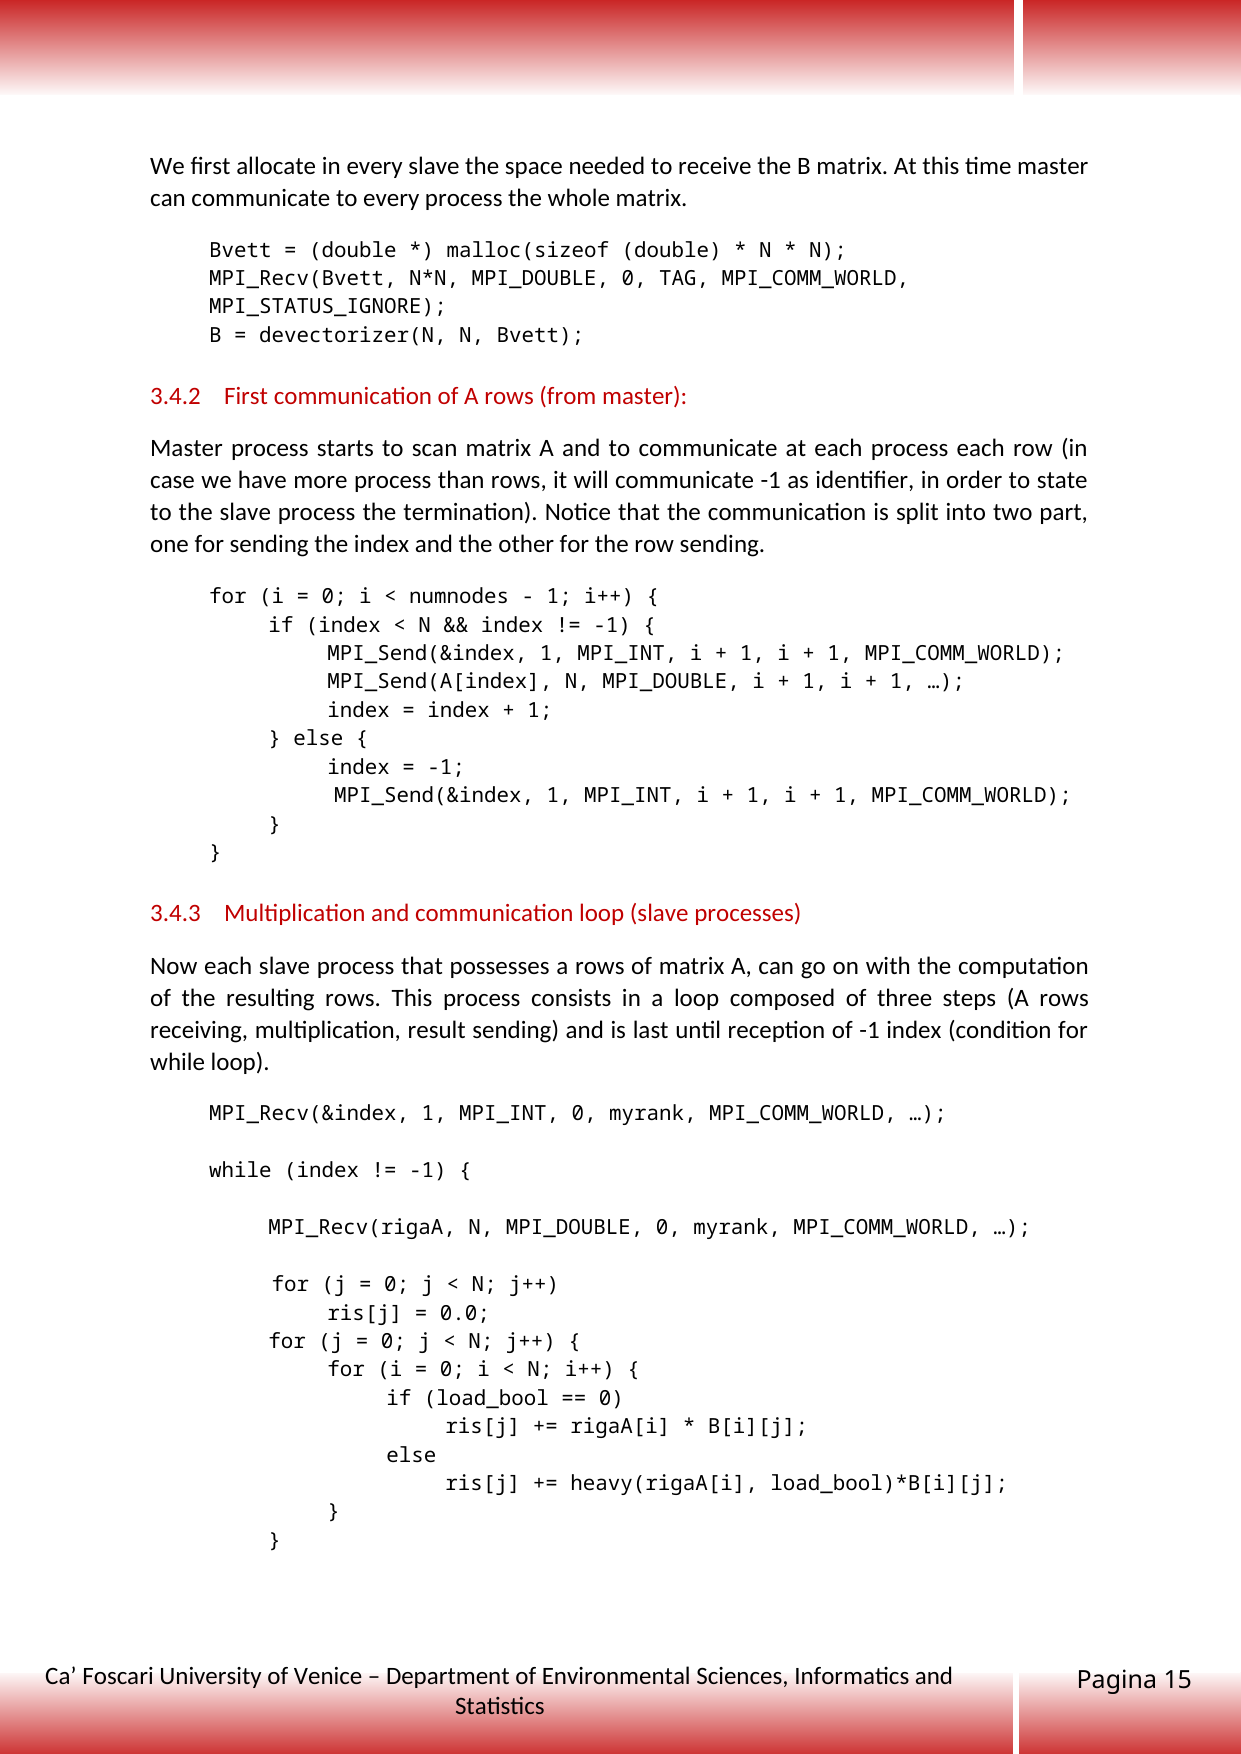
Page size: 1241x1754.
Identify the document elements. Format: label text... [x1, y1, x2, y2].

text B = devectorizer(N, N, Bvett); [209, 320, 1090, 348]
text MPI_Send(&index, 1, MPI_INT, i + 1, i + 1, MPI_COMM_WORLD); [209, 638, 1090, 667]
text while (index != -1) { [209, 1155, 1090, 1184]
text } [150, 1497, 1090, 1525]
text } [209, 809, 1090, 837]
text ris[j] += rigaA[i] * B[i][j]; [209, 1411, 1090, 1440]
text MPI_Send(&index, 1, MPI_INT, i + 1, i + 1, MPI_COMM_WORLD); [209, 780, 1090, 809]
text We first allocate in every slave the space needed to receive the B matrix. At this time master can communicate to every process the whole matrix. [150, 150, 1090, 212]
text for (i = 0; i < numnodes - 1; i++) { [209, 581, 1090, 610]
text MPI_Recv(rigaA, N, MPI_DOUBLE, 0, myrank, MPI_COMM_WORLD, …); [209, 1212, 1090, 1241]
text for (j = 0; j < N; j++) [209, 1269, 1090, 1298]
text else [209, 1440, 1090, 1468]
text for (i = 0; i < N; i++) { [209, 1354, 1090, 1383]
text if (load_bool == 0) [209, 1383, 1090, 1411]
text ris[j] += heavy(rigaA[i], load_bool)*B[i][j]; [150, 1468, 1090, 1497]
text if (index < N && index != -1) { [209, 610, 1090, 638]
text MPI_Recv(Bvett, N*N, MPI_DOUBLE, 0, TAG, MPI_COMM_WORLD, MPI_STATUS_IGNORE); [209, 263, 1090, 320]
text for (j = 0; j < N; j++) { [150, 1326, 1090, 1354]
text Now each slave process that possesses a rows of matrix A, can go on with the computation of the resulting rows. This process consists in a loop composed of three steps (A rows receiving, multiplication, result sending) and is last until reception of -1 index (condition for while loop). [150, 950, 1090, 1076]
text } else { [209, 723, 1090, 752]
subtitle First communication of A rows (from master): [150, 380, 1090, 410]
text Bvett = (double *) malloc(sizeof (double) * N * N); [209, 235, 1090, 263]
text index = -1; [209, 752, 1090, 780]
text index = index + 1; [209, 695, 1090, 723]
text ris[j] = 0.0; [209, 1298, 1090, 1326]
text } [209, 837, 1090, 866]
subtitle Multiplication and communication loop (slave processes) [150, 897, 1090, 927]
text MPI_Recv(&index, 1, MPI_INT, 0, myrank, MPI_COMM_WORLD, …); [209, 1098, 1090, 1127]
text MPI_Send(A[index], N, MPI_DOUBLE, i + 1, i + 1, …); [209, 667, 1090, 695]
text } [150, 1525, 1090, 1553]
